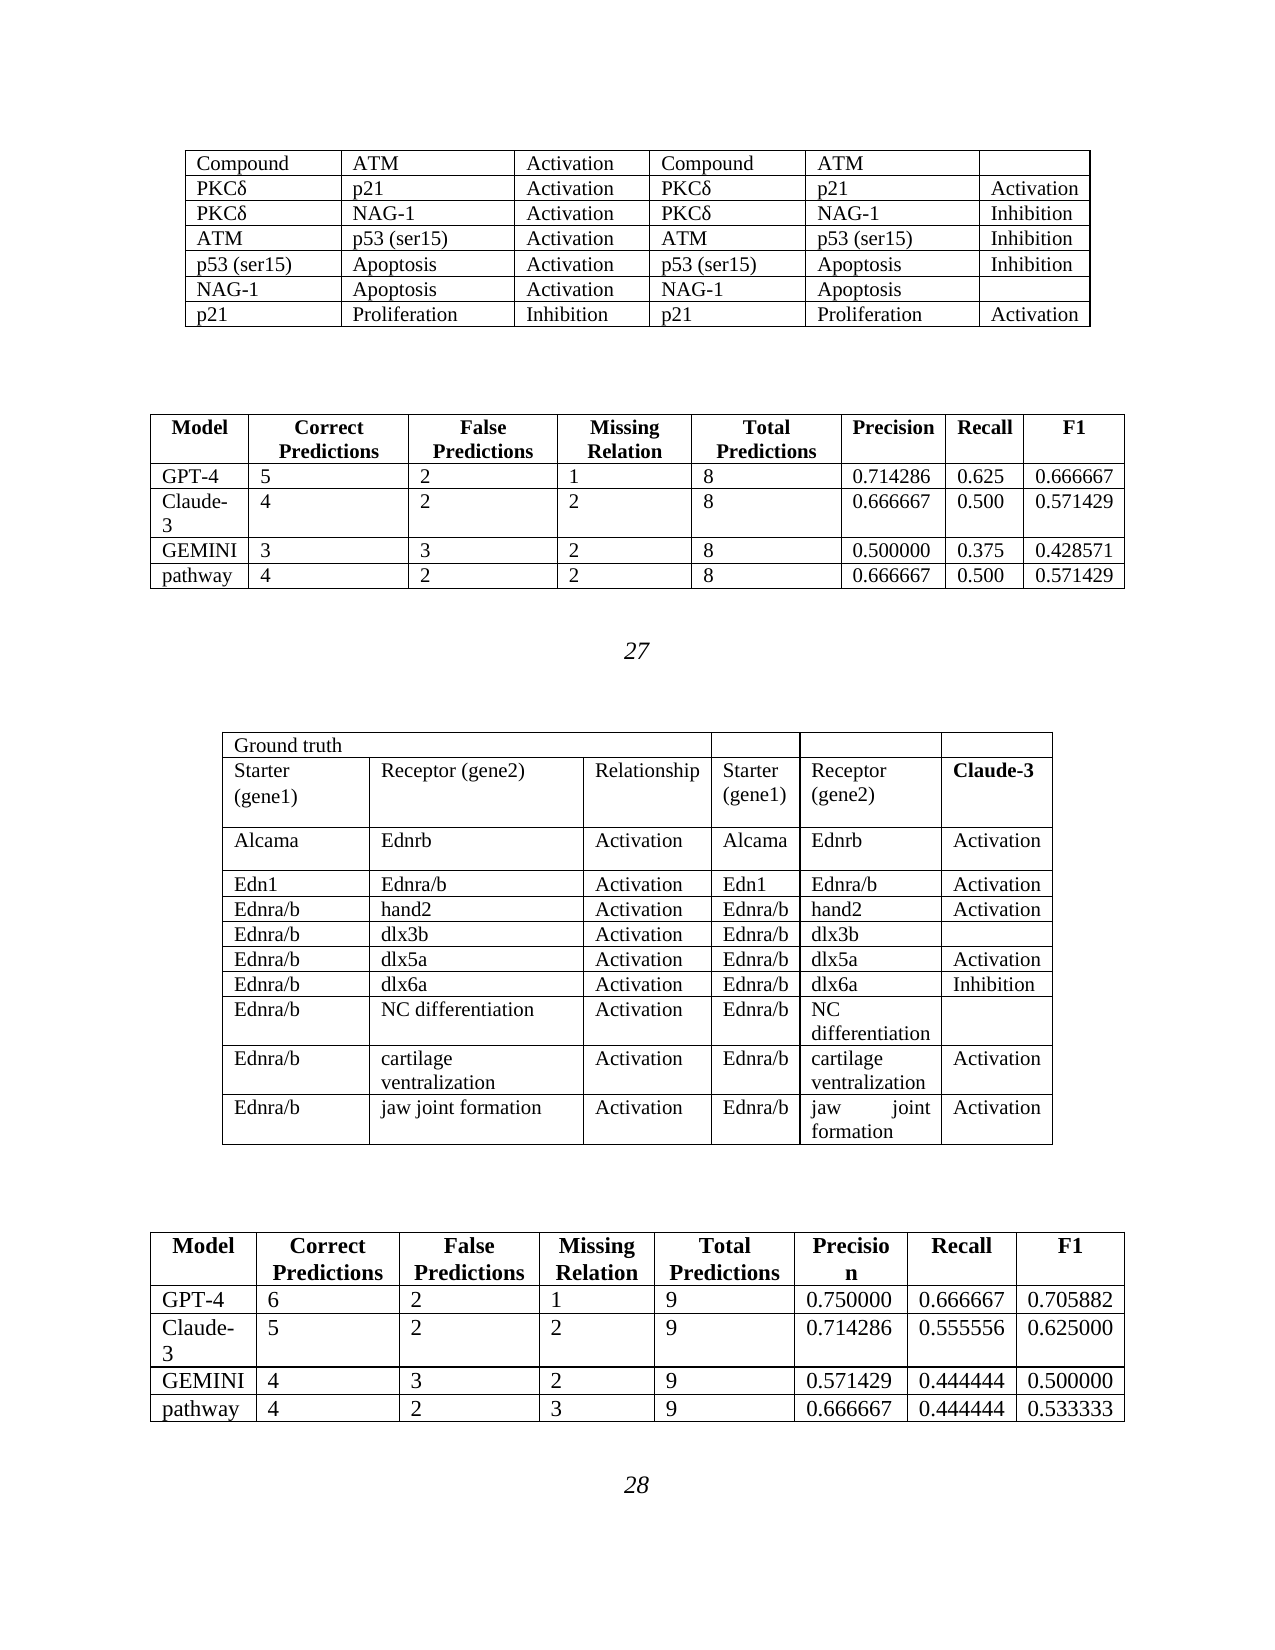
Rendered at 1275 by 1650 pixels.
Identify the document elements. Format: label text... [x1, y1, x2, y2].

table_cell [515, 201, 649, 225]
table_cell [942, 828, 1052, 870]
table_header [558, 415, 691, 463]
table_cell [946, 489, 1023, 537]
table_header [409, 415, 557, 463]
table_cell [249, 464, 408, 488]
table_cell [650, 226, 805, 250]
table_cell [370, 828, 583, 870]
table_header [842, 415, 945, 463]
text 28 [150, 1470, 1125, 1499]
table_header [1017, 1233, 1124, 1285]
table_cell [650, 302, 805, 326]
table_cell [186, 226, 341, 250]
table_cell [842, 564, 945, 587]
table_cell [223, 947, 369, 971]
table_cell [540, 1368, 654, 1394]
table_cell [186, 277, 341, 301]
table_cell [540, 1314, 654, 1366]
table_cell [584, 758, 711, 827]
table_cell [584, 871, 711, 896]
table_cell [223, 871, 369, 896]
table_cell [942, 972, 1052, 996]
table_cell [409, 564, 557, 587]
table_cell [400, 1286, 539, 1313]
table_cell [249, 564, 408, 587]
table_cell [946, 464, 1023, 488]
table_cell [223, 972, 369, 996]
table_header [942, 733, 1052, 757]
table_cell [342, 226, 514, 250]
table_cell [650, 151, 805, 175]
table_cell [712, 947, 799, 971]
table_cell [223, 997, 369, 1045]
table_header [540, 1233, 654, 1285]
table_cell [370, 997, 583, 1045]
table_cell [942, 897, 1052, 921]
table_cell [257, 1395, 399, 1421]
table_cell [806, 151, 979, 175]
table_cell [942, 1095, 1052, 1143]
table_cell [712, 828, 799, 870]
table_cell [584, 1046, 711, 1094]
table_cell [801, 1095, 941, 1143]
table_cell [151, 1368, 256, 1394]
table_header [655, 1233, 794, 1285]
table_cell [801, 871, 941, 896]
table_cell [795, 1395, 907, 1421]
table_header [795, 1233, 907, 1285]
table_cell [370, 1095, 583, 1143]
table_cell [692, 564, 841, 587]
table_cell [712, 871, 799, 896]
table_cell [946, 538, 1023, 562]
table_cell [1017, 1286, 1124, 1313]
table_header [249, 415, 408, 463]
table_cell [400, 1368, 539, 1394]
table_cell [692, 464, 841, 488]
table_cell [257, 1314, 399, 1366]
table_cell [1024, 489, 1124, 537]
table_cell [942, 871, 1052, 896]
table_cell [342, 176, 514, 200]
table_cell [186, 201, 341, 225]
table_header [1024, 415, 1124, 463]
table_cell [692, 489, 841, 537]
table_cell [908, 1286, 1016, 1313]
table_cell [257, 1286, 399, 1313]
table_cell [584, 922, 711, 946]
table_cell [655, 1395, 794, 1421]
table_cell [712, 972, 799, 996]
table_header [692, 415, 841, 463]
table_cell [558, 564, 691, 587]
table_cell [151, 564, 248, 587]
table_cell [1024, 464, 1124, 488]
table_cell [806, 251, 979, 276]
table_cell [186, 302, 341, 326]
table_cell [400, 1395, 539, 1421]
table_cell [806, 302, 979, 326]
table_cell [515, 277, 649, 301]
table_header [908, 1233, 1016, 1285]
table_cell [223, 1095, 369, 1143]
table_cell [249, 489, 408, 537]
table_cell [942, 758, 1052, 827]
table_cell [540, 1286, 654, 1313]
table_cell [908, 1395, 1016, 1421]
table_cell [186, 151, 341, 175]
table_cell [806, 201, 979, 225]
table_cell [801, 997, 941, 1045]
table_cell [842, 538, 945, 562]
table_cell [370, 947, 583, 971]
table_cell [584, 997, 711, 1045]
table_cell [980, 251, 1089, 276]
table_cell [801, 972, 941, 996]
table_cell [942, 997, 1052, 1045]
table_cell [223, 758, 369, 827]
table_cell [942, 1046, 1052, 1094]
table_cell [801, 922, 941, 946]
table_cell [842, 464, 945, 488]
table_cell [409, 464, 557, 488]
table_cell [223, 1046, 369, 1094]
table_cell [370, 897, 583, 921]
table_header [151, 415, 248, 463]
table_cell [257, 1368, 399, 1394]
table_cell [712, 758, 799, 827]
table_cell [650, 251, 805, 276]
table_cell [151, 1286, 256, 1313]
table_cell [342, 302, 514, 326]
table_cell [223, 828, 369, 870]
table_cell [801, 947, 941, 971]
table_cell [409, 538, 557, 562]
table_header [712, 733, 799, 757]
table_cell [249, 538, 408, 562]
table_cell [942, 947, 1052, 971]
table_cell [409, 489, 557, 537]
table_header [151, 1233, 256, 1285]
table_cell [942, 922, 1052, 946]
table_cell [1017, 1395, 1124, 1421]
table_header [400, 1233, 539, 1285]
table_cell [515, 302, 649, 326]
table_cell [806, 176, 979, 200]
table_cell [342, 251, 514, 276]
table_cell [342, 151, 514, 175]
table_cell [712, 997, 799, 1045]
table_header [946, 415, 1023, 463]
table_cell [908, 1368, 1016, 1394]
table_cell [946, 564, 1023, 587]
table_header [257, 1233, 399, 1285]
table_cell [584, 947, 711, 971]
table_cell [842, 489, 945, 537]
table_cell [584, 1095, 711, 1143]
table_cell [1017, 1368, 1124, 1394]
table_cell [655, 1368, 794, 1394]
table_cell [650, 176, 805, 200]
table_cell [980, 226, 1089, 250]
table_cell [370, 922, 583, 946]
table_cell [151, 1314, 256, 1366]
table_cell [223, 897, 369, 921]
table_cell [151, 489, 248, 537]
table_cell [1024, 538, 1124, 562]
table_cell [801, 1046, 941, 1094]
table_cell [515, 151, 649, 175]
text 27 [150, 636, 1125, 665]
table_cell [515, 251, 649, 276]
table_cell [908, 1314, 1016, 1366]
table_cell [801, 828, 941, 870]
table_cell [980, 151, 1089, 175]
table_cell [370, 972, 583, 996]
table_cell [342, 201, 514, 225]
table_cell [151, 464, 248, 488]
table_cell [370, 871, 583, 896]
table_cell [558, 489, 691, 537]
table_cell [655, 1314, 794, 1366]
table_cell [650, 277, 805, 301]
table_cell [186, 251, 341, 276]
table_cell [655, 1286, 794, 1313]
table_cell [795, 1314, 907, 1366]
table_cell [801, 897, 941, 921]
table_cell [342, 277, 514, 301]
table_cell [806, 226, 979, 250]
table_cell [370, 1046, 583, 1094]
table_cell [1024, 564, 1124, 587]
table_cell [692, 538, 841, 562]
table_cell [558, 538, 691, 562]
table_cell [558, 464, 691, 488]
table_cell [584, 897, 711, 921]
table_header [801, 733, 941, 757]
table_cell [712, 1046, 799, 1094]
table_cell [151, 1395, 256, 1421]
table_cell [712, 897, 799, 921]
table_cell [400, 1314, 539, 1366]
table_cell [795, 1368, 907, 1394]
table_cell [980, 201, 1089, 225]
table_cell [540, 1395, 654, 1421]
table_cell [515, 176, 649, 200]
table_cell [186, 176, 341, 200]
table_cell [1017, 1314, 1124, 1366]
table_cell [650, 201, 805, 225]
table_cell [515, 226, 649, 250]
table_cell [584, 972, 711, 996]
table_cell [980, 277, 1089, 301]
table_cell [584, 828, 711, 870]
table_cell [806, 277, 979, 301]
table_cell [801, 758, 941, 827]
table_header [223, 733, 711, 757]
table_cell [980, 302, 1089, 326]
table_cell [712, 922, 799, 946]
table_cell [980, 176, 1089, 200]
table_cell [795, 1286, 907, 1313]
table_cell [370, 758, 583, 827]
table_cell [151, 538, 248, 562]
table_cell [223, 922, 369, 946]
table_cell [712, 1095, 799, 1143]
